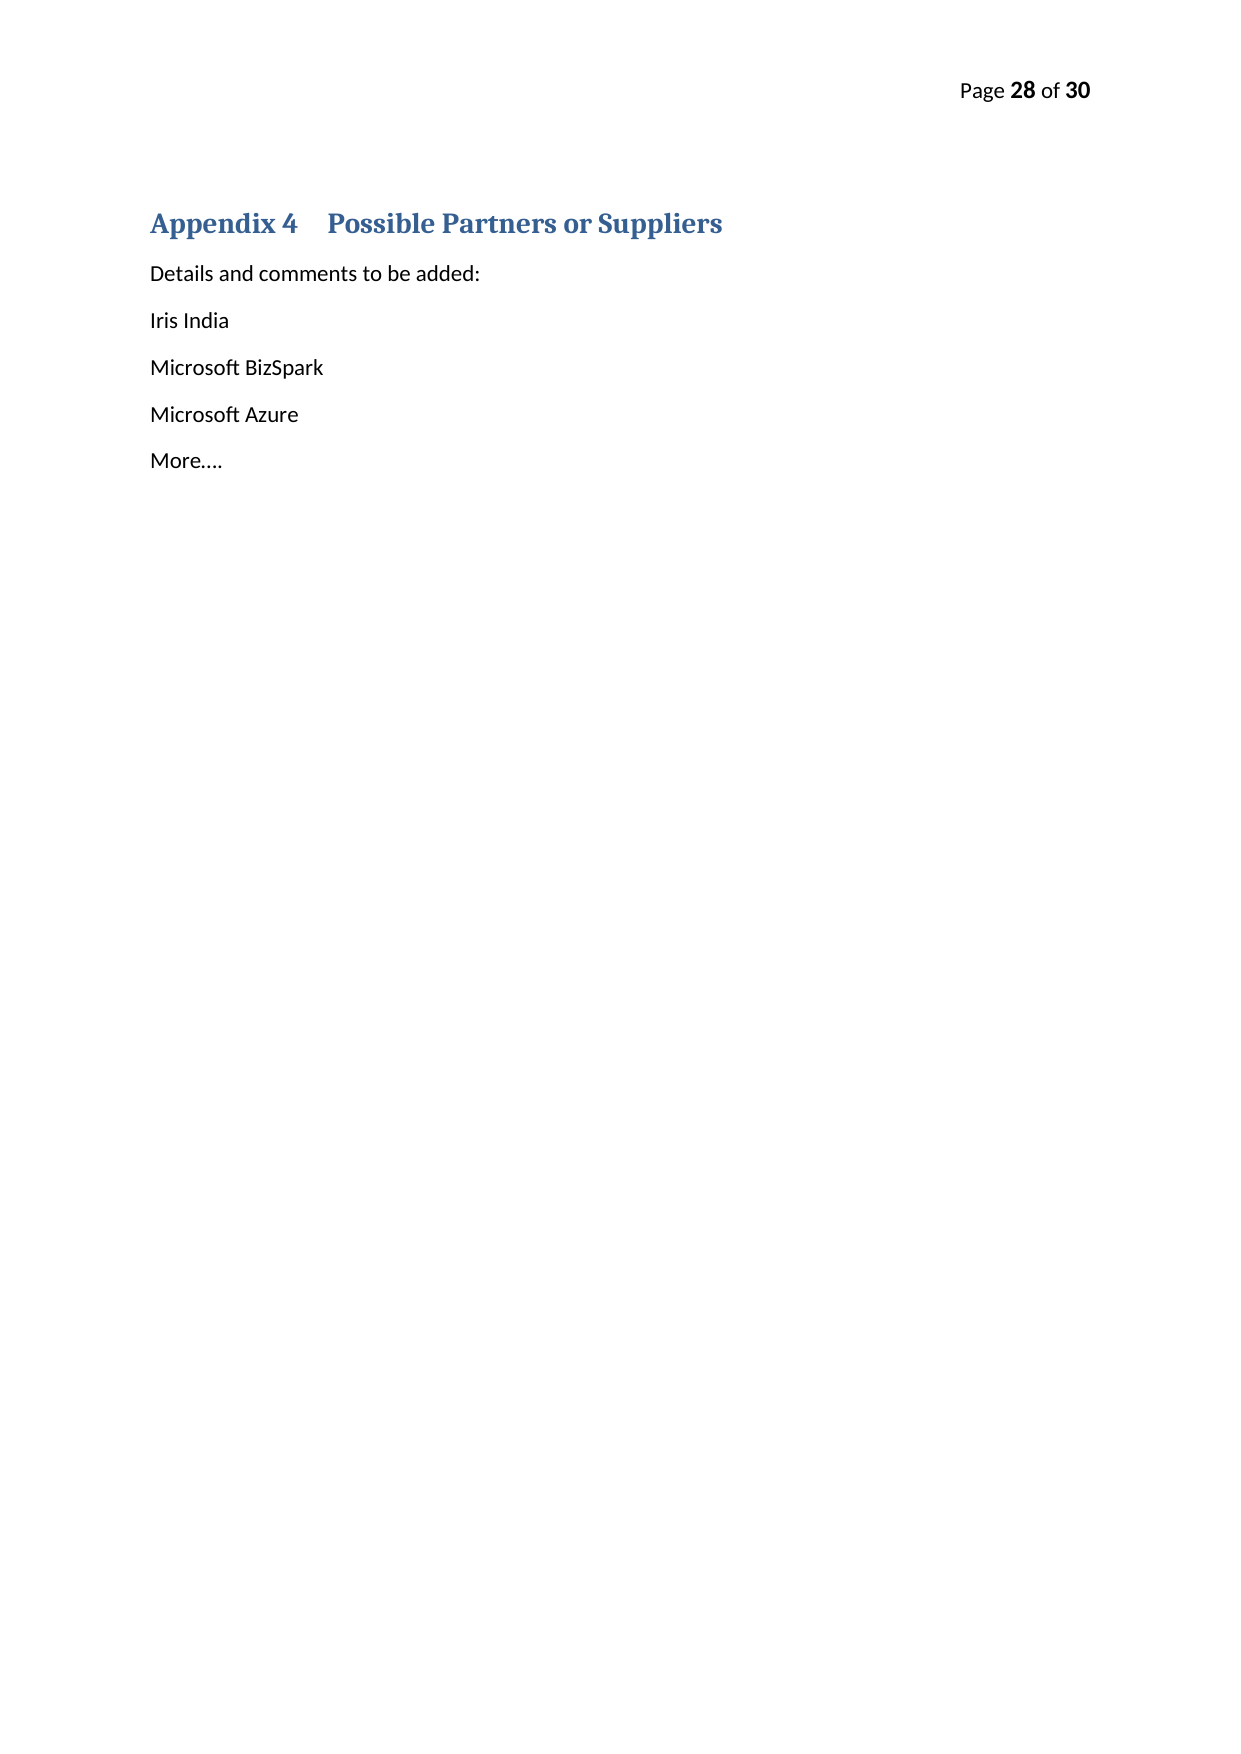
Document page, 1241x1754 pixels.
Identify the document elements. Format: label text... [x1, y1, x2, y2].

text Details and comments to be added: [150, 259, 1090, 288]
text Iris India [150, 306, 1090, 334]
text Microsoft BizSpark [150, 353, 1090, 381]
subtitle Possible Partners or Suppliers [150, 207, 1090, 241]
text More…. [150, 447, 1090, 475]
text Microsoft Azure [150, 400, 1090, 428]
